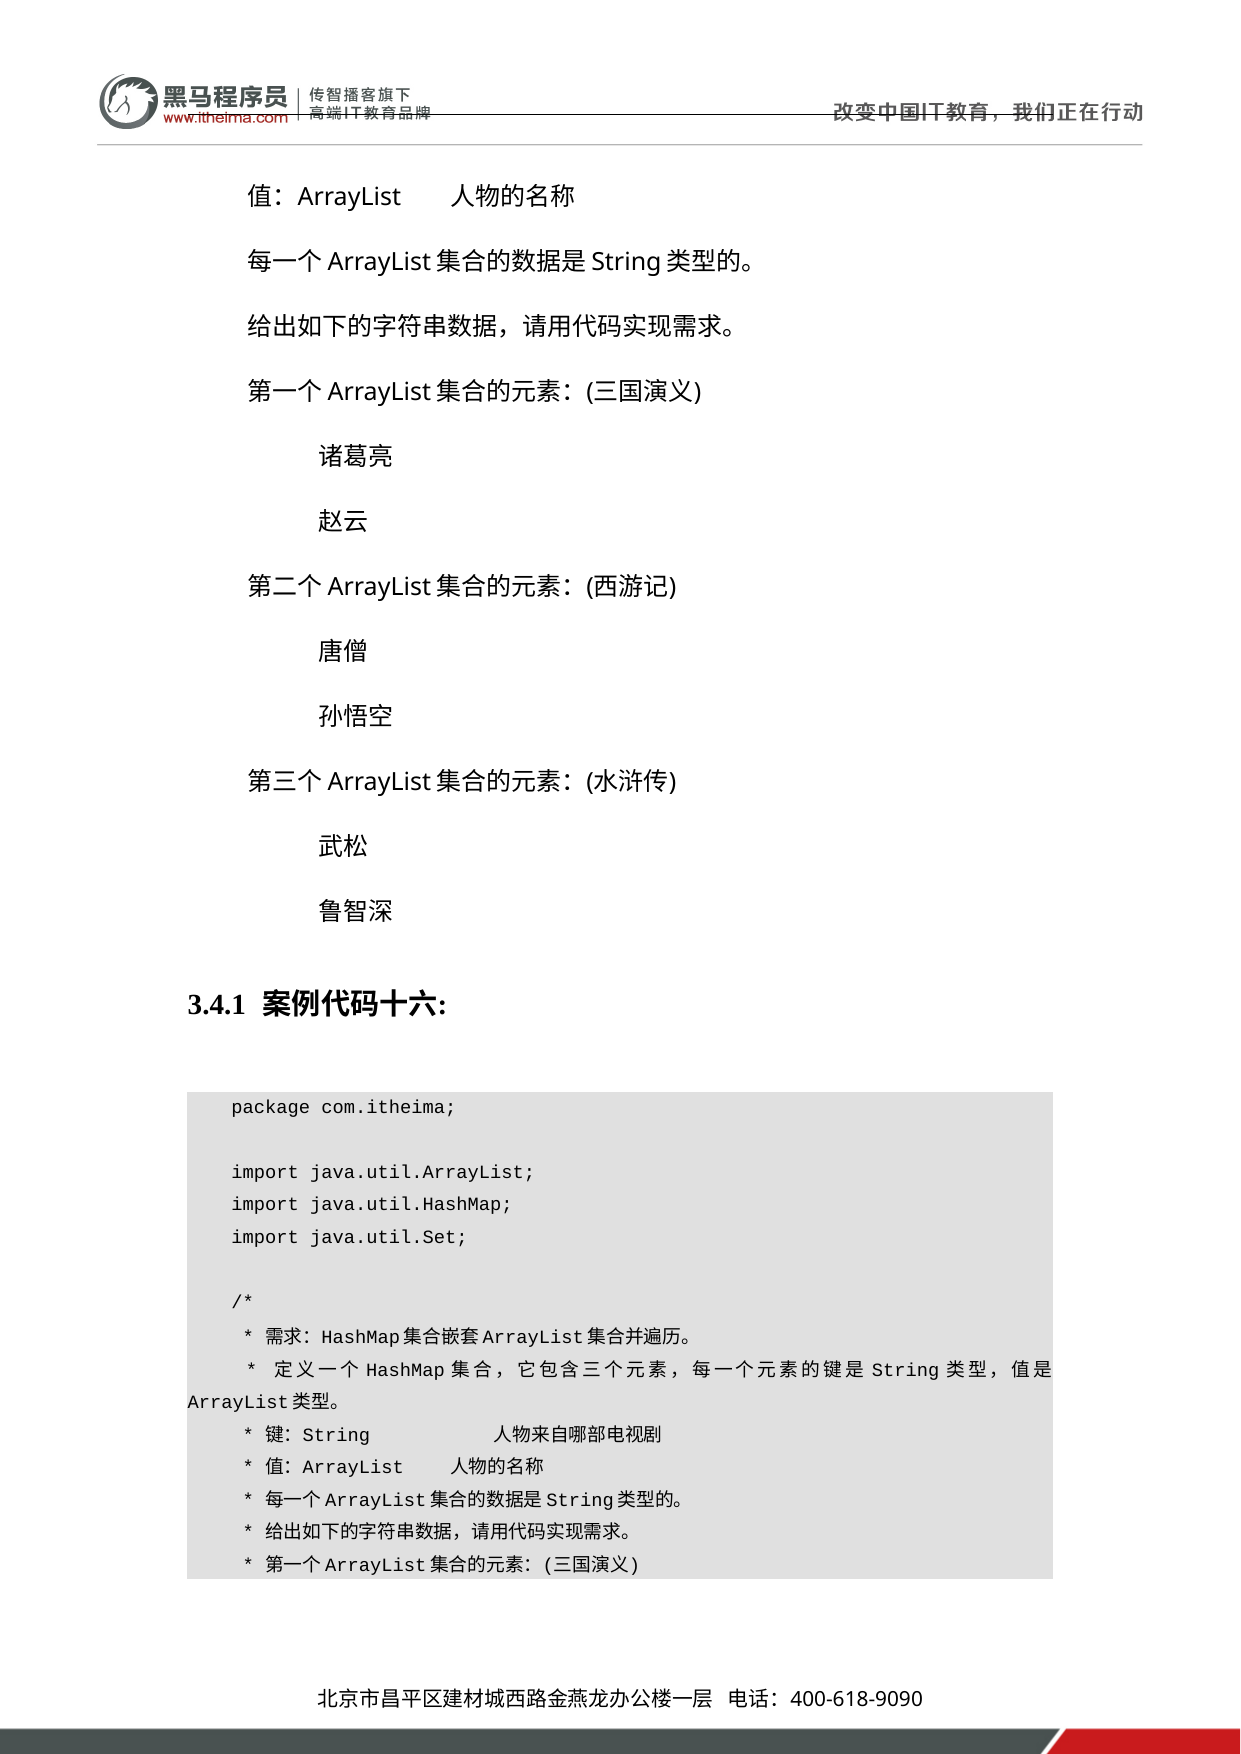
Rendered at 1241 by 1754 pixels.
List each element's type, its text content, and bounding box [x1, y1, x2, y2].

text 给出如下的字符串数据，请用代码实现需求。 [247, 292, 1053, 357]
text * 第一个ArrayList集合的元素：(三国演义) [187, 1547, 1053, 1579]
text import java.util.Set; [187, 1222, 1053, 1254]
text /* [187, 1287, 1053, 1319]
picture [0, 3, 1241, 153]
text import java.util.ArrayList; [187, 1157, 1053, 1189]
text 第一个ArrayList集合的元素：(三国演义) [247, 357, 1053, 422]
text package com.itheima; [187, 1092, 1053, 1124]
text 第二个ArrayList集合的元素：(西游记) [247, 552, 1053, 617]
text * 值：ArrayList 人物的名称 [187, 1449, 1053, 1482]
text 第三个ArrayList集合的元素：(水浒传) [247, 747, 1053, 812]
text 鲁智深 [247, 877, 1053, 942]
text 唐僧 [247, 617, 1053, 682]
text 孙悟空 [247, 682, 1053, 747]
text 每一个ArrayList集合的数据是String类型的。 [247, 227, 1053, 292]
text 值：ArrayList 人物的名称 [247, 162, 1053, 227]
text * 给出如下的字符串数据，请用代码实现需求。 [187, 1514, 1053, 1547]
text 武松 [247, 812, 1053, 877]
text 诸葛亮 [247, 422, 1053, 487]
text * 定义一个HashMap集合，它包含三个元素，每一个元素的键是String类型，值是ArrayList类型。 [187, 1352, 1053, 1417]
picture [0, 1669, 1241, 1754]
text * 需求：HashMap集合嵌套ArrayList集合并遍历。 [187, 1319, 1053, 1352]
subtitle 案例代码十六: [187, 969, 1053, 1034]
text import java.util.HashMap; [187, 1189, 1053, 1222]
text 赵云 [247, 487, 1053, 552]
text * 每一个ArrayList集合的数据是String类型的。 [187, 1482, 1053, 1514]
text * 键：String 人物来自哪部电视剧 [187, 1417, 1053, 1449]
